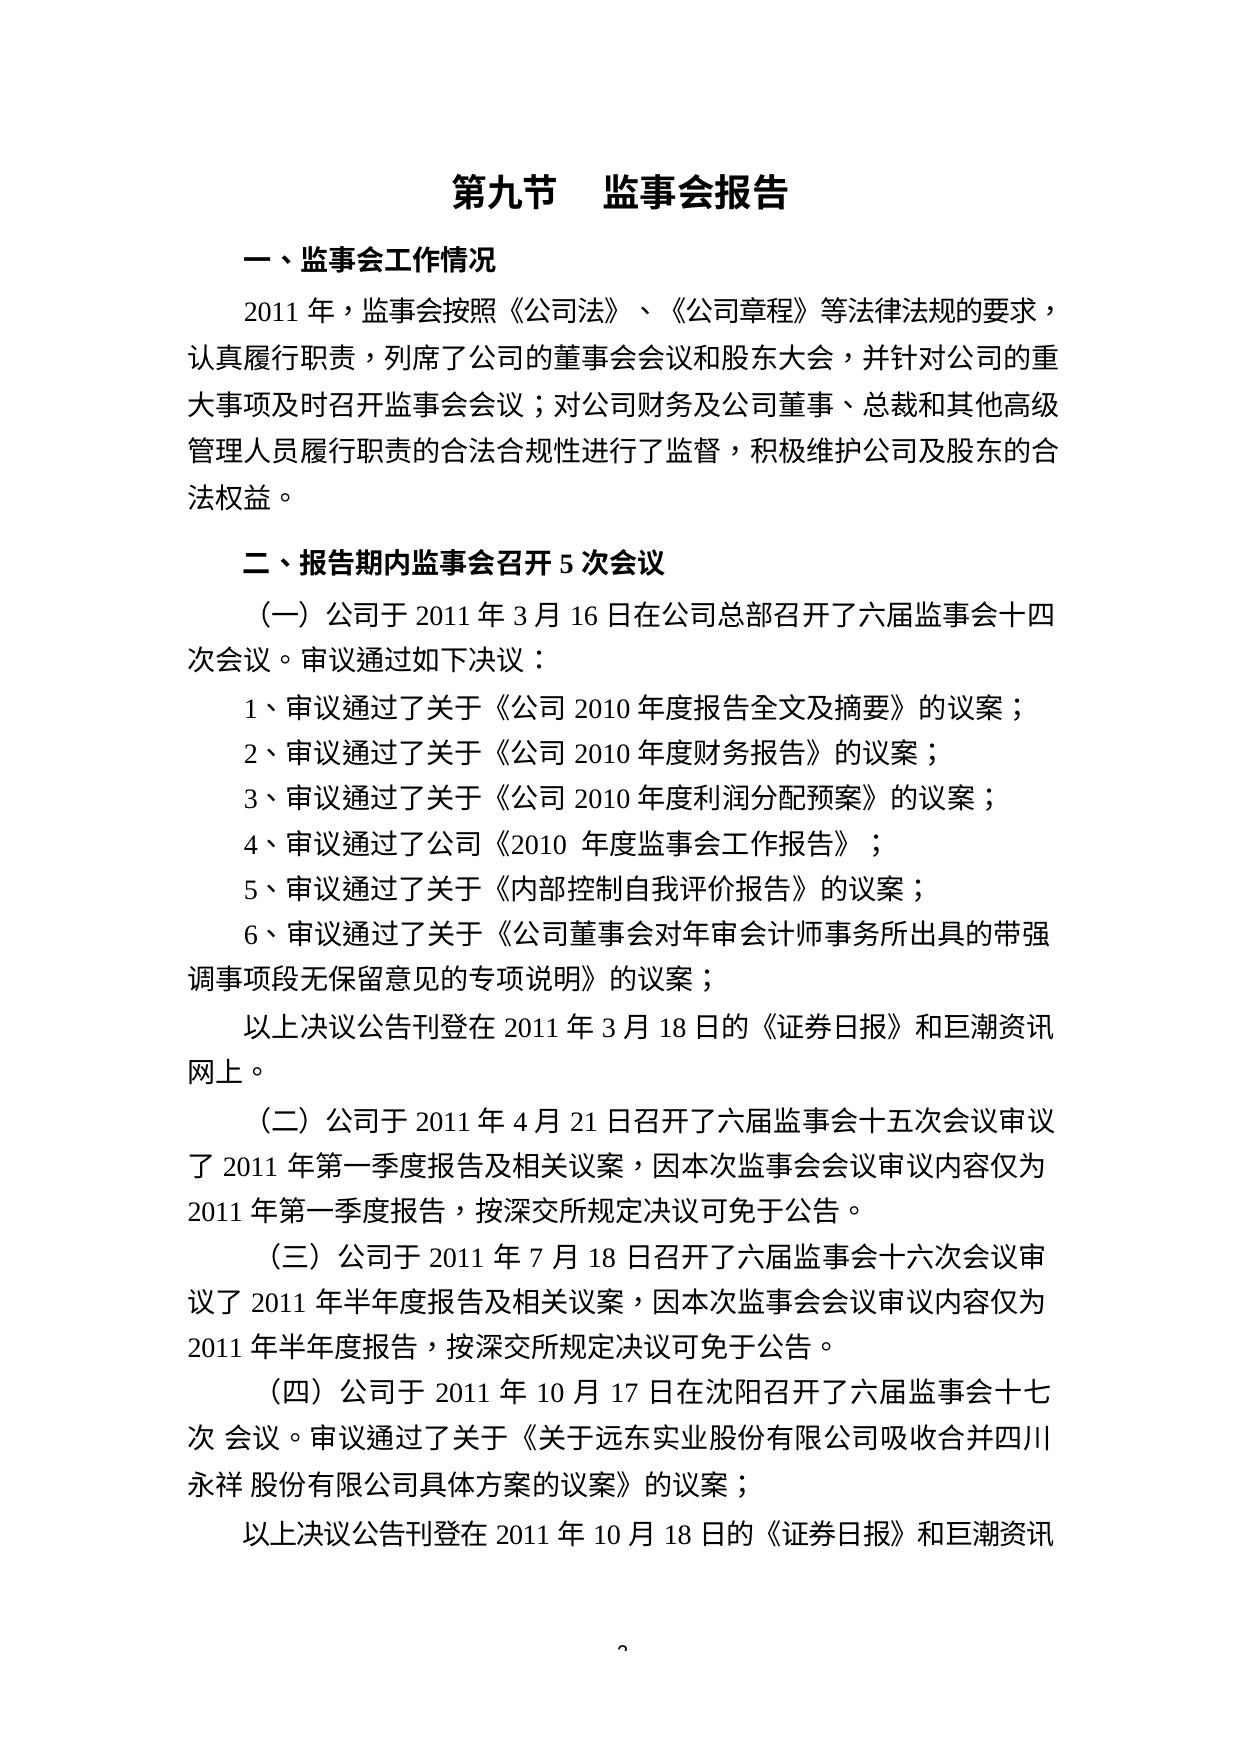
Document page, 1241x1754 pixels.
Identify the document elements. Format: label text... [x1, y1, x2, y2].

text 以上决议公告刊登在 2011 年 3 月 18 日的《证券日报》和巨潮资讯 网上。 [187, 1008, 1054, 1091]
text 4、审议通过了公司《2010 年度监事会工作报告》； [243, 824, 1054, 862]
text 2、审议通过了关于《公司 2010 年度财务报告》的议案； [243, 734, 1054, 772]
text （一）公司于 2011 年 3 月 16 日在公司总部召开了六届监事会十四 次会议。审议通过如下决议： [187, 595, 1055, 678]
text 5、审议通过了关于《内部控制自我评价报告》的议案； [243, 869, 1054, 907]
text 2011 年，监事会按照《公司法》、《公司章程》等法律法规的要求， 认真履行职责，列席了公司的董事会会议和股东大会，并针对公司的重 大事项及时召开监事会会议；对公司财务及公司董事、总裁和其他高级 管理人员履行职责的合法合规性进行了监督，积极维护公司及股东的合 法权益。 [187, 291, 1067, 516]
text 二、报告期内监事会召开 5 次会议 [243, 543, 1054, 582]
text 第九节 监事会报告 [173, 168, 1068, 216]
text 1、审议通过了关于《公司 2010 年度报告全文及摘要》的议案； [243, 688, 1054, 727]
text （三）公司于 2011 年 7 月 18 日召开了六届监事会十六次会议审 [253, 1237, 1067, 1275]
text 3、审议通过了关于《公司 2010 年度利润分配预案》的议案； [243, 779, 1054, 817]
text （四）公司于 2011 年 10 月 17 日在沈阳召开了六届监事会十七次 会议。审议通过了关于《关于远东实业股份有限公司吸收合并四川永祥 股份有限公司具体方案的议案》的议案； [187, 1372, 1053, 1503]
text 一、监事会工作情况 [244, 240, 1054, 278]
text 2011 年第一季度报告，按深交所规定决议可免于公告。 [187, 1192, 1054, 1230]
text 6、审议通过了关于《公司董事会对年审会计师事务所出具的带强 调事项段无保留意见的专项说明》的议案； [187, 914, 1067, 997]
text （二）公司于 2011 年 4 月 21 日召开了六届监事会十五次会议审议 [243, 1101, 1067, 1140]
text 2011 年半年度报告，按深交所规定决议可免于公告。 [187, 1327, 1054, 1366]
text 以上决议公告刊登在 2011 年 10 月 18 日的《证券日报》和巨潮资讯 [242, 1514, 1067, 1553]
text 议了 2011 年半年度报告及相关议案，因本次监事会会议审议内容仅为 [187, 1282, 1067, 1320]
text 了 2011 年第一季度报告及相关议案，因本次监事会会议审议内容仅为 [187, 1146, 1067, 1185]
